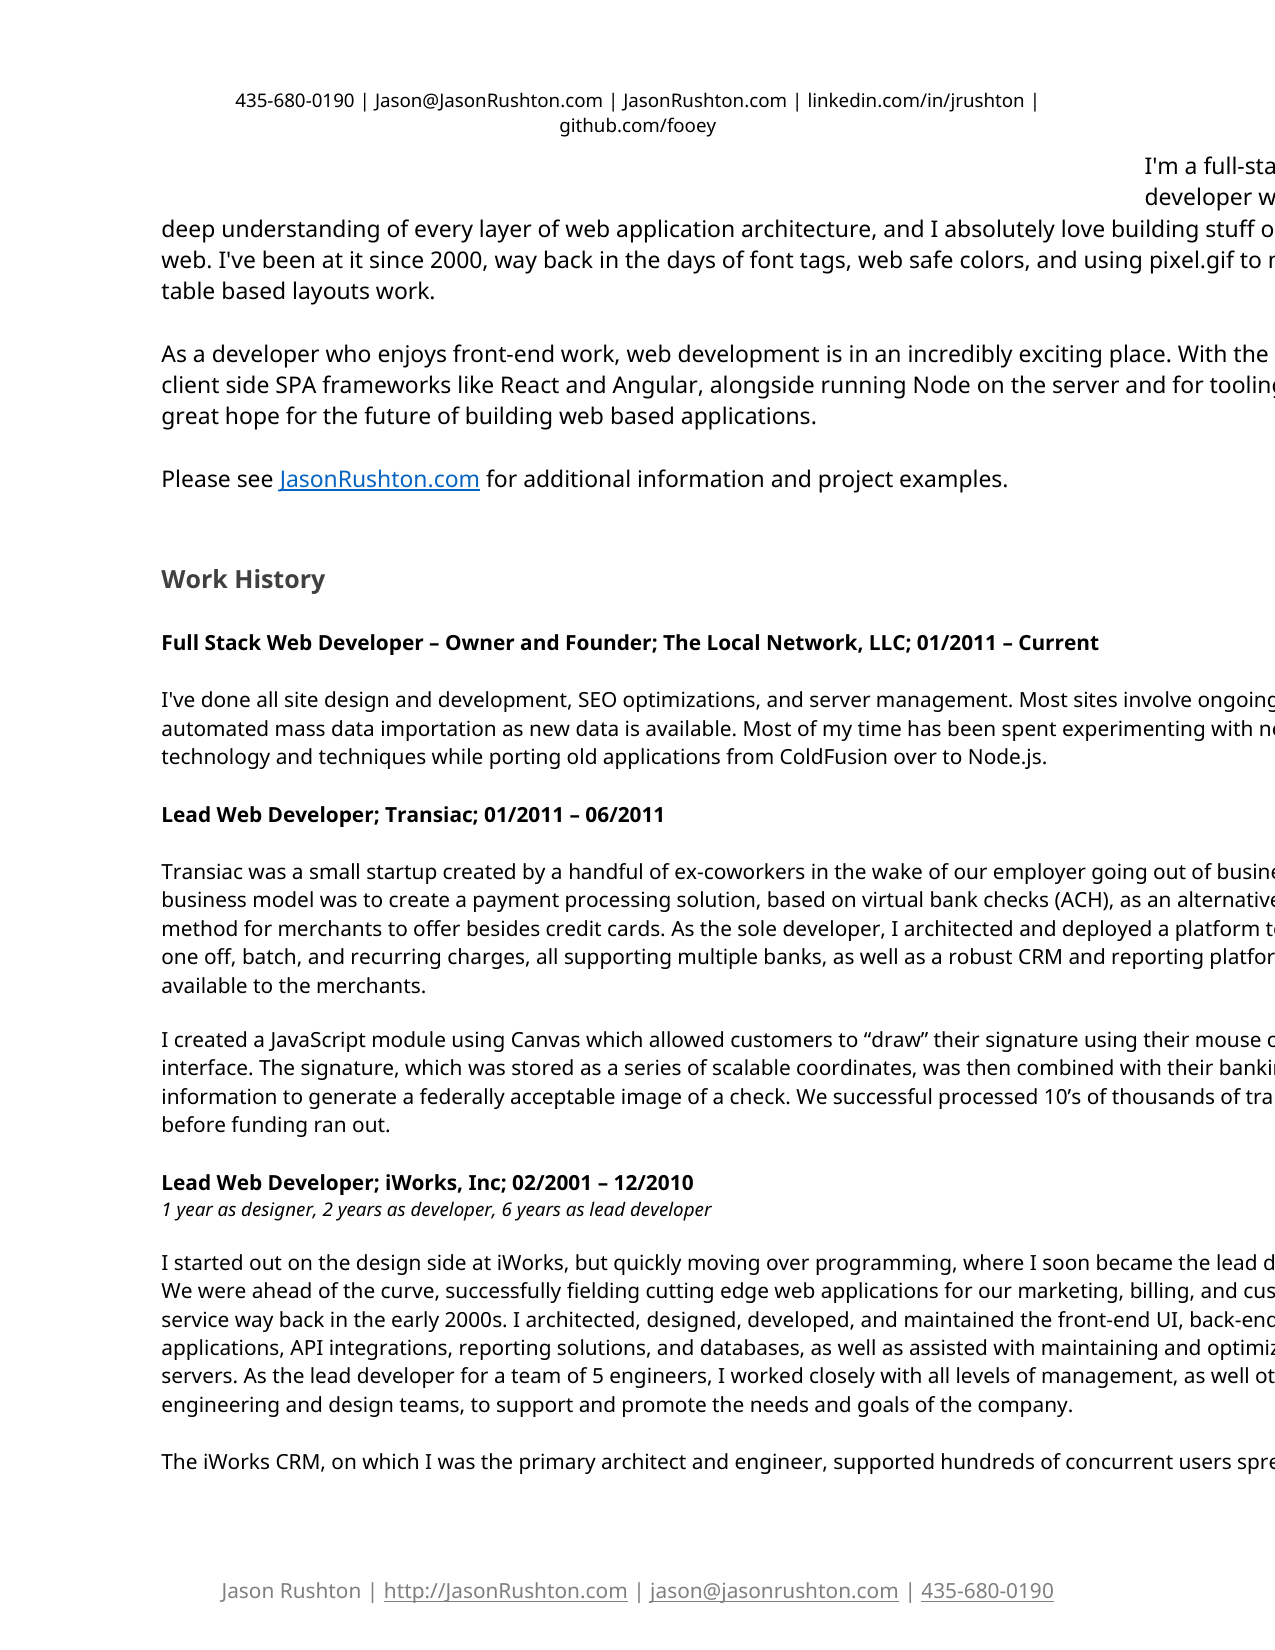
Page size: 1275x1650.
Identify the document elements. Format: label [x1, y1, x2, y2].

table_header [150, 150, 1275, 1500]
